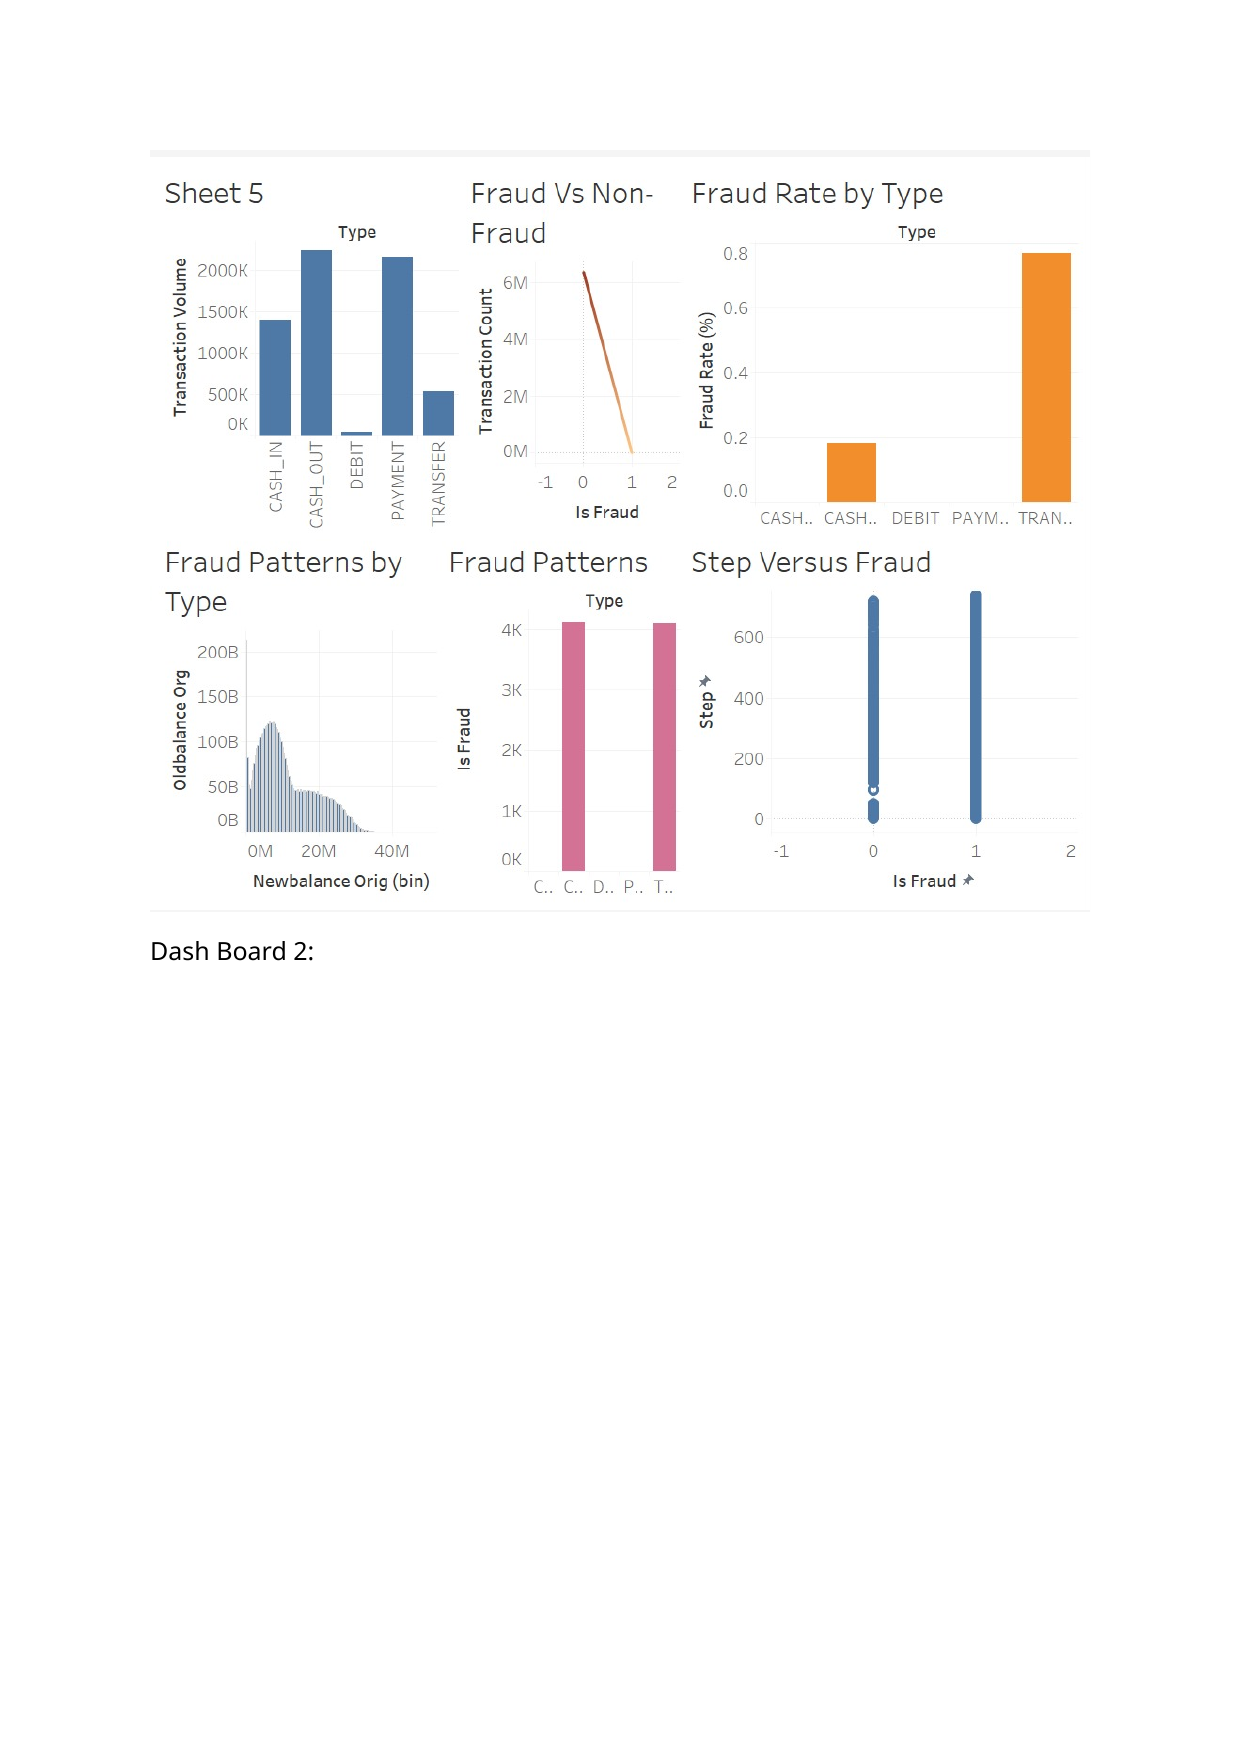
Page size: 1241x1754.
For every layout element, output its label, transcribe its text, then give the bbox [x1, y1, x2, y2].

text Dash Board 2: [150, 933, 1090, 968]
picture [150, 150, 1091, 912]
